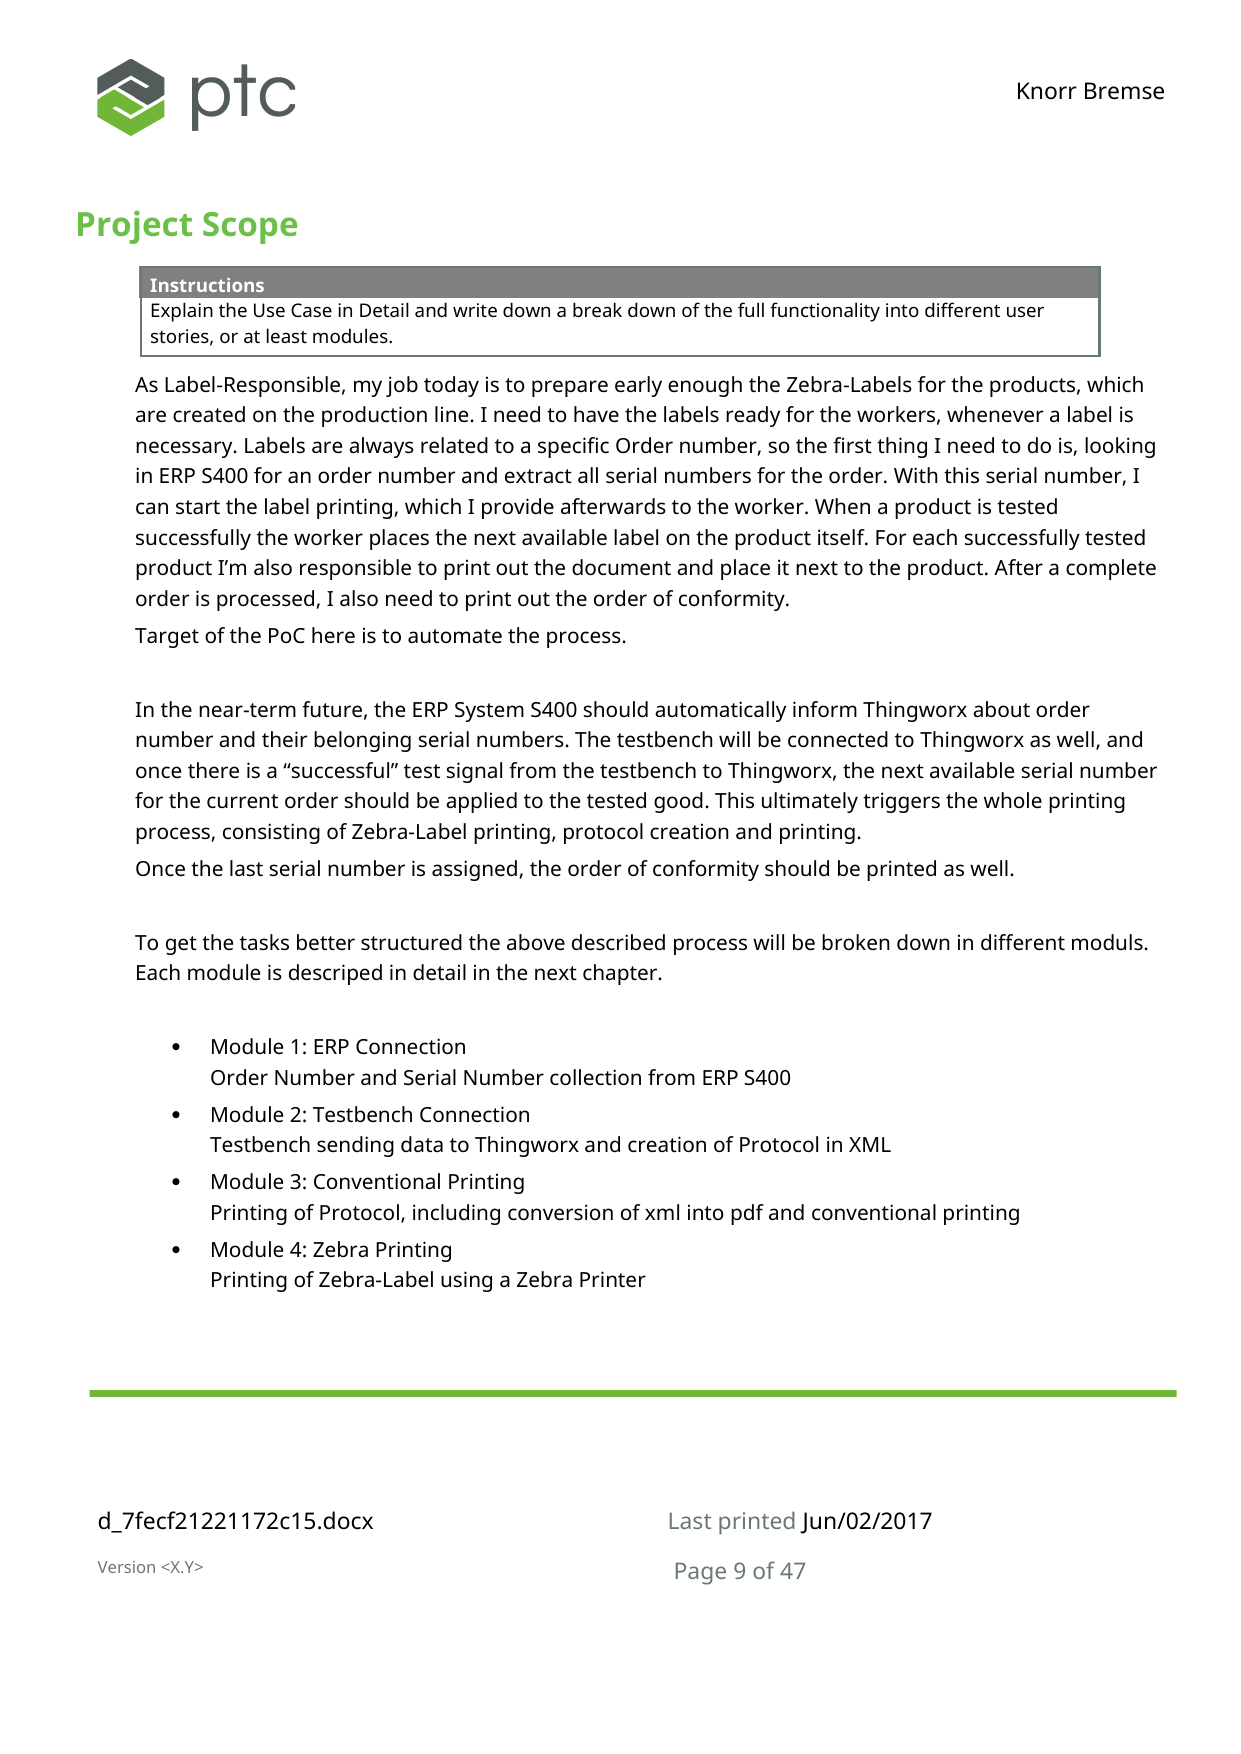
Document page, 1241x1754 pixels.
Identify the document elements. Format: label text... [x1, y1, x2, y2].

text In the near-term future, the ERP System S400 should automatically inform Thingworx about order number and their belonging serial numbers. The testbench will be connected to Thingworx as well, and once there is a “successful” test signal from the testbench to Thingworx, the next available serial number for the current order should be applied to the tested good. This ultimately triggers the whole printing process, consisting of Zebra-Label printing, protocol creation and printing. [135, 695, 1165, 846]
text Explain the Use Case in Detail and write down a break down of the full functionality into different user stories, or at least modules. [142, 298, 1098, 355]
list Module 2: Testbench Connection Testbench sending data to Thingworx and creation of Protocol in XML [172, 1100, 1165, 1159]
text As Label-Responsible, my job today is to prepare early enough the Zebra-Labels for the products, which are created on the production line. I need to have the labels ready for the workers, whenever a label is necessary. Labels are always related to a specific Order number, so the first thing I need to do is, looking in ERP S400 for an order number and extract all serial numbers for the order. With this serial number, I can start the label printing, which I provide afterwards to the worker. When a product is tested successfully the worker places the next available label on the product itself. For each successfully tested product I’m also responsible to print out the document and place it next to the product. After a complete order is processed, I also need to print out the order of conformity. [135, 370, 1165, 612]
text Instructions [142, 268, 1098, 298]
text To get the tasks better structured the above described process will be broken down in different moduls. Each module is descriped in detail in the next chapter. [135, 928, 1165, 987]
list Module 3: Conventional Printing Printing of Protocol, including conversion of xml into pdf and conventional printing [172, 1167, 1165, 1226]
text Project Scope [75, 200, 1165, 246]
text Once the last serial number is assigned, the order of conformity should be printed as well. [135, 854, 1165, 882]
picture [89, 1390, 1177, 1397]
text Target of the PoC here is to automate the process. [135, 621, 1165, 649]
list Module 4: Zebra Printing Printing of Zebra-Label using a Zebra Printer [172, 1235, 1165, 1294]
list Module 1: ERP Connection Order Number and Serial Number collection from ERP S400 [172, 1032, 1165, 1091]
picture [97, 59, 296, 136]
